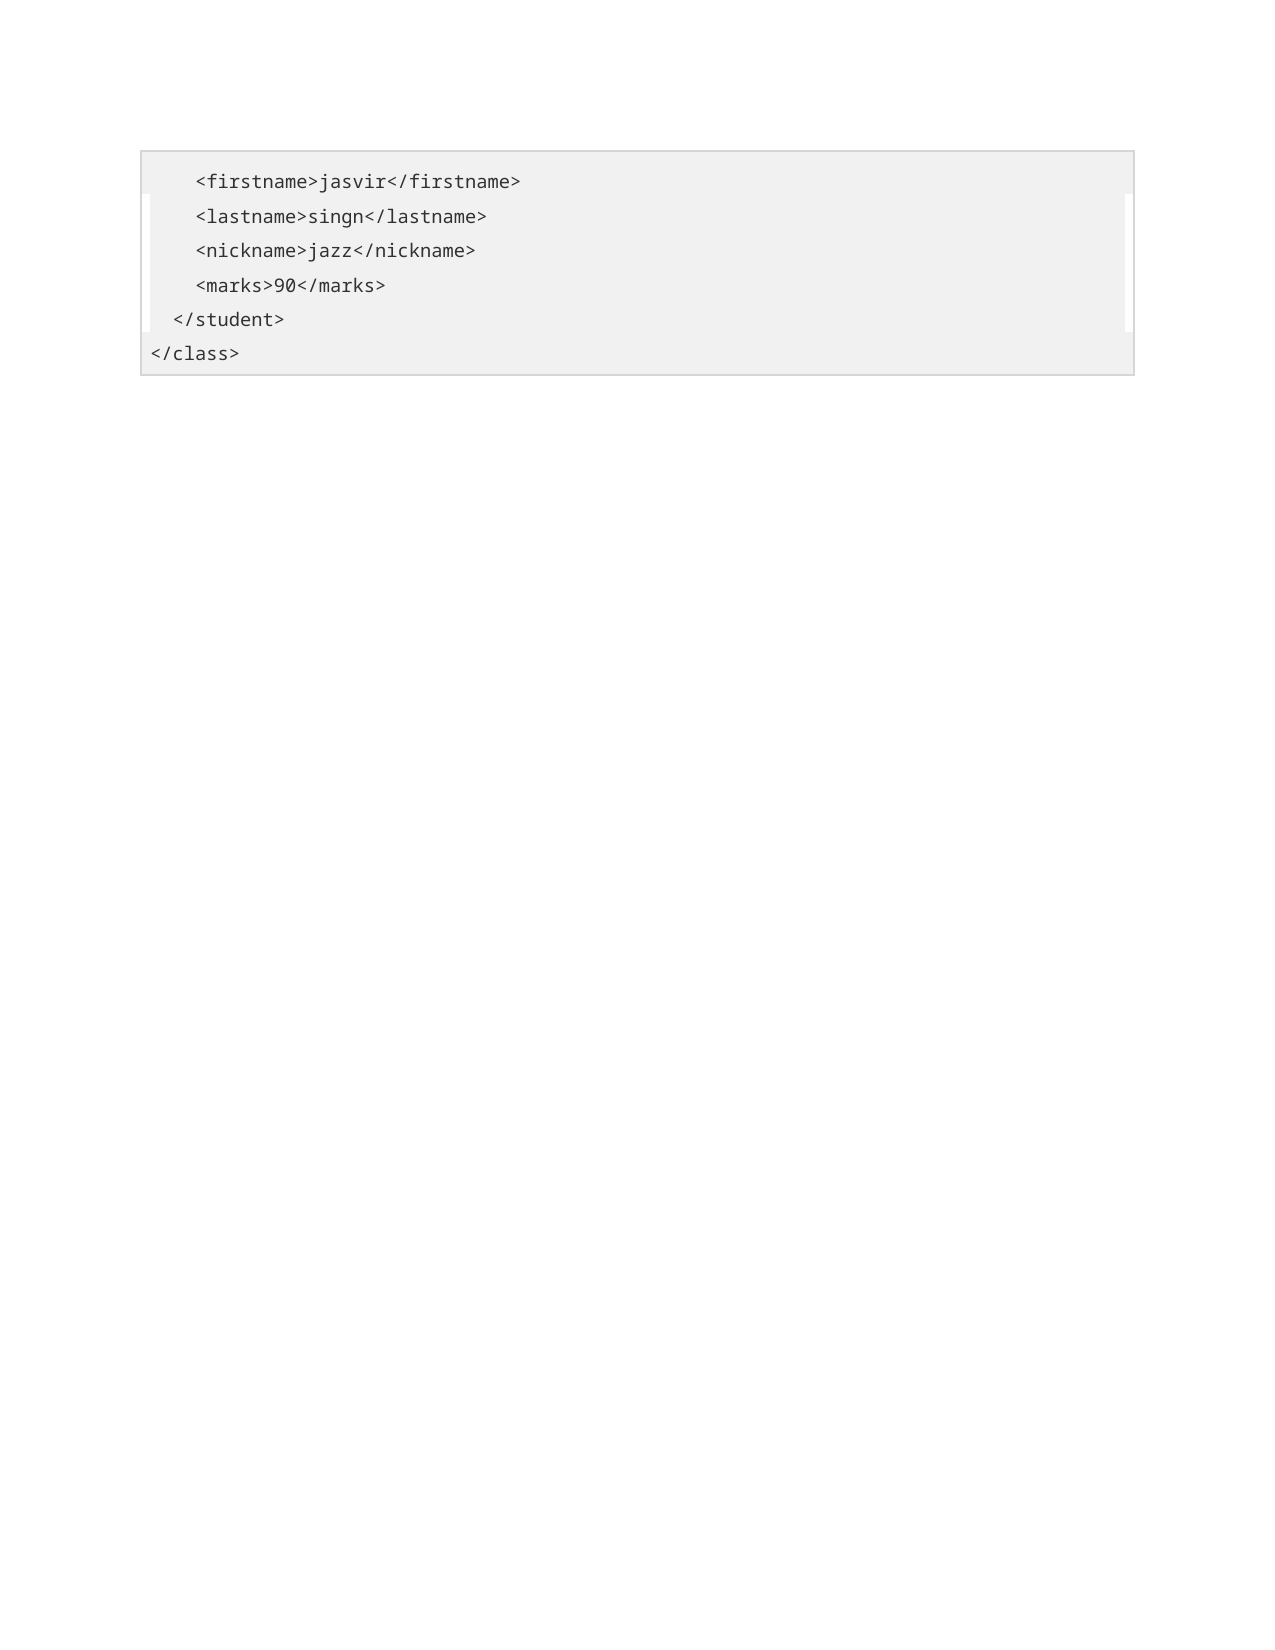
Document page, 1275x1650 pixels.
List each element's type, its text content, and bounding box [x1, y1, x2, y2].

text <marks>90</marks> [150, 263, 1125, 297]
text <firstname>jasvir</firstname> [142, 152, 1133, 194]
text </student> [150, 297, 1125, 322]
text <lastname>singn</lastname> [150, 194, 1125, 229]
text <nickname>jazz</nickname> [150, 229, 1125, 263]
text </class> [142, 322, 1133, 374]
